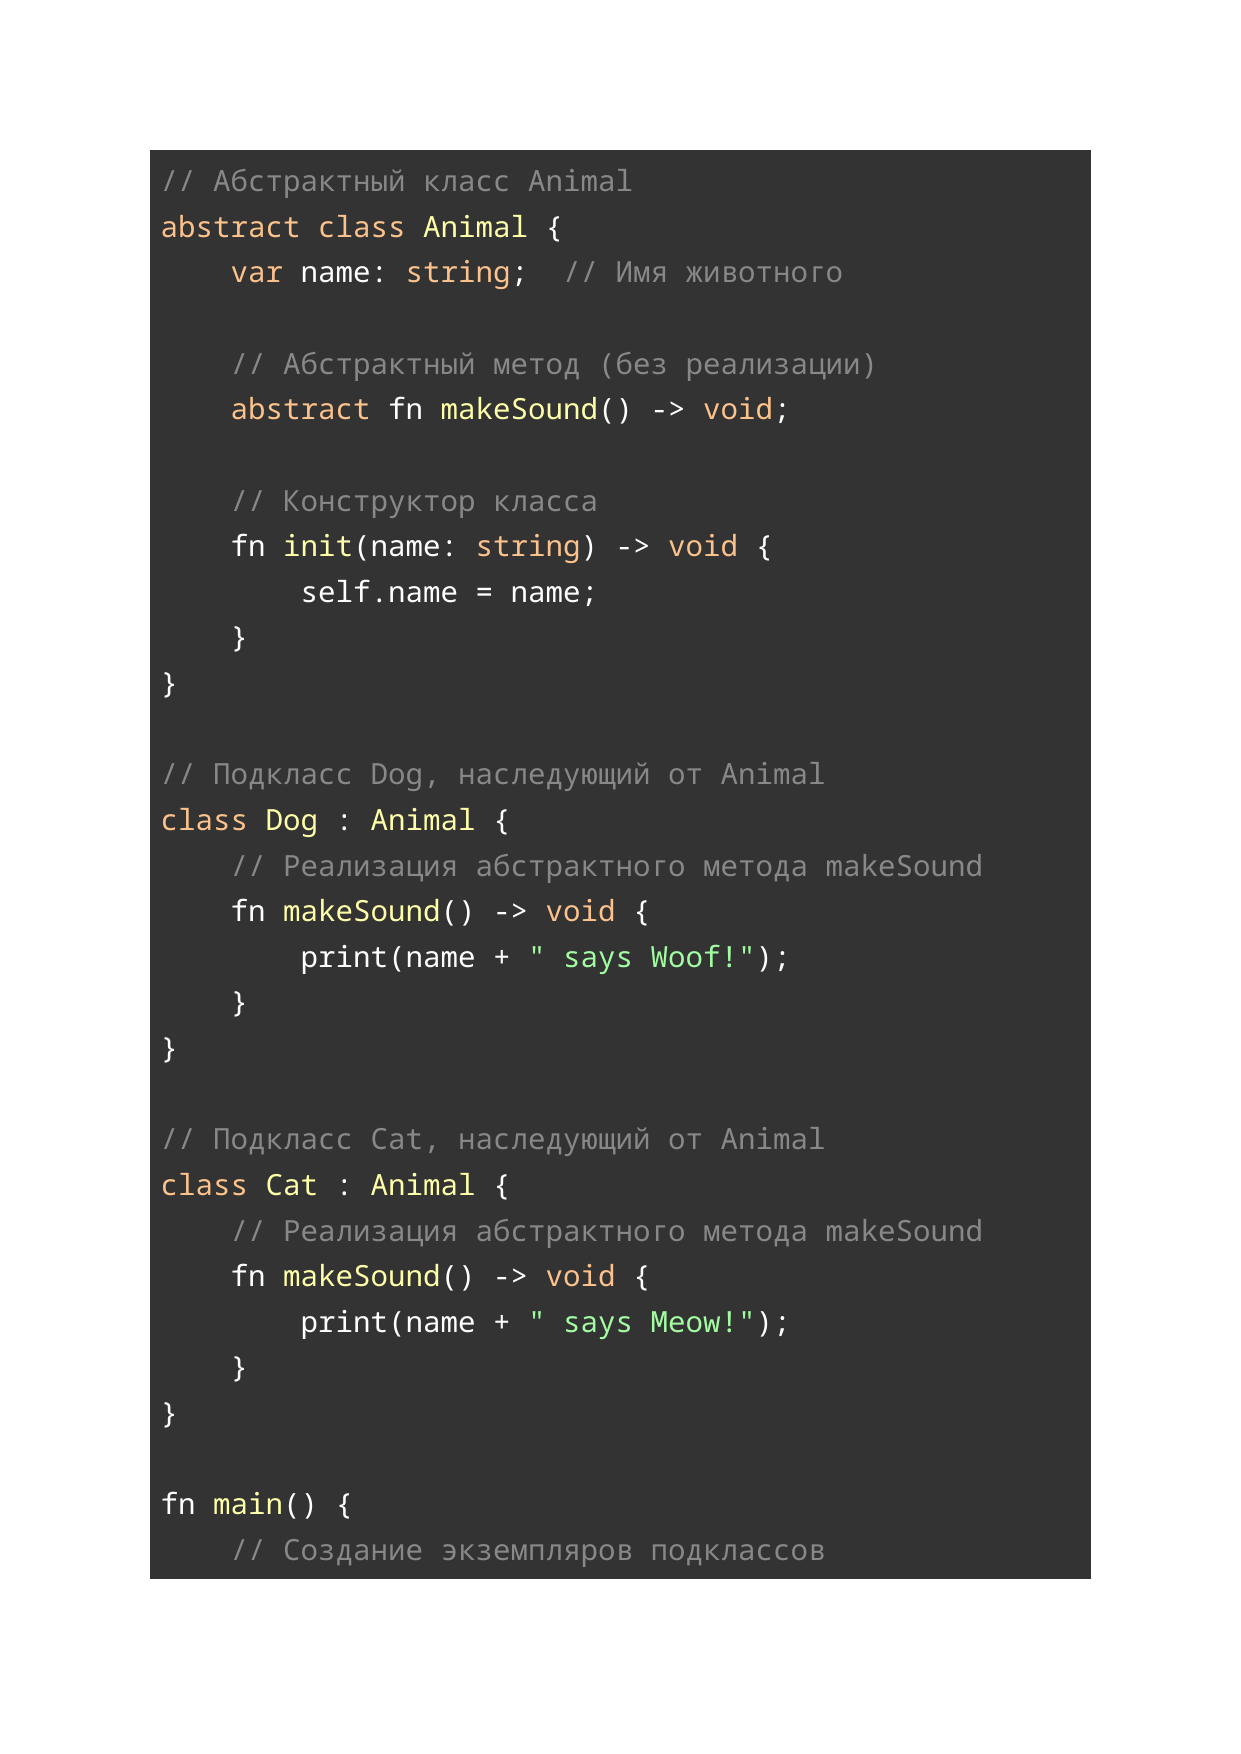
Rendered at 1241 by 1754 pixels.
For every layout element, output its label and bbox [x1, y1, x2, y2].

table_header [150, 150, 1091, 1579]
